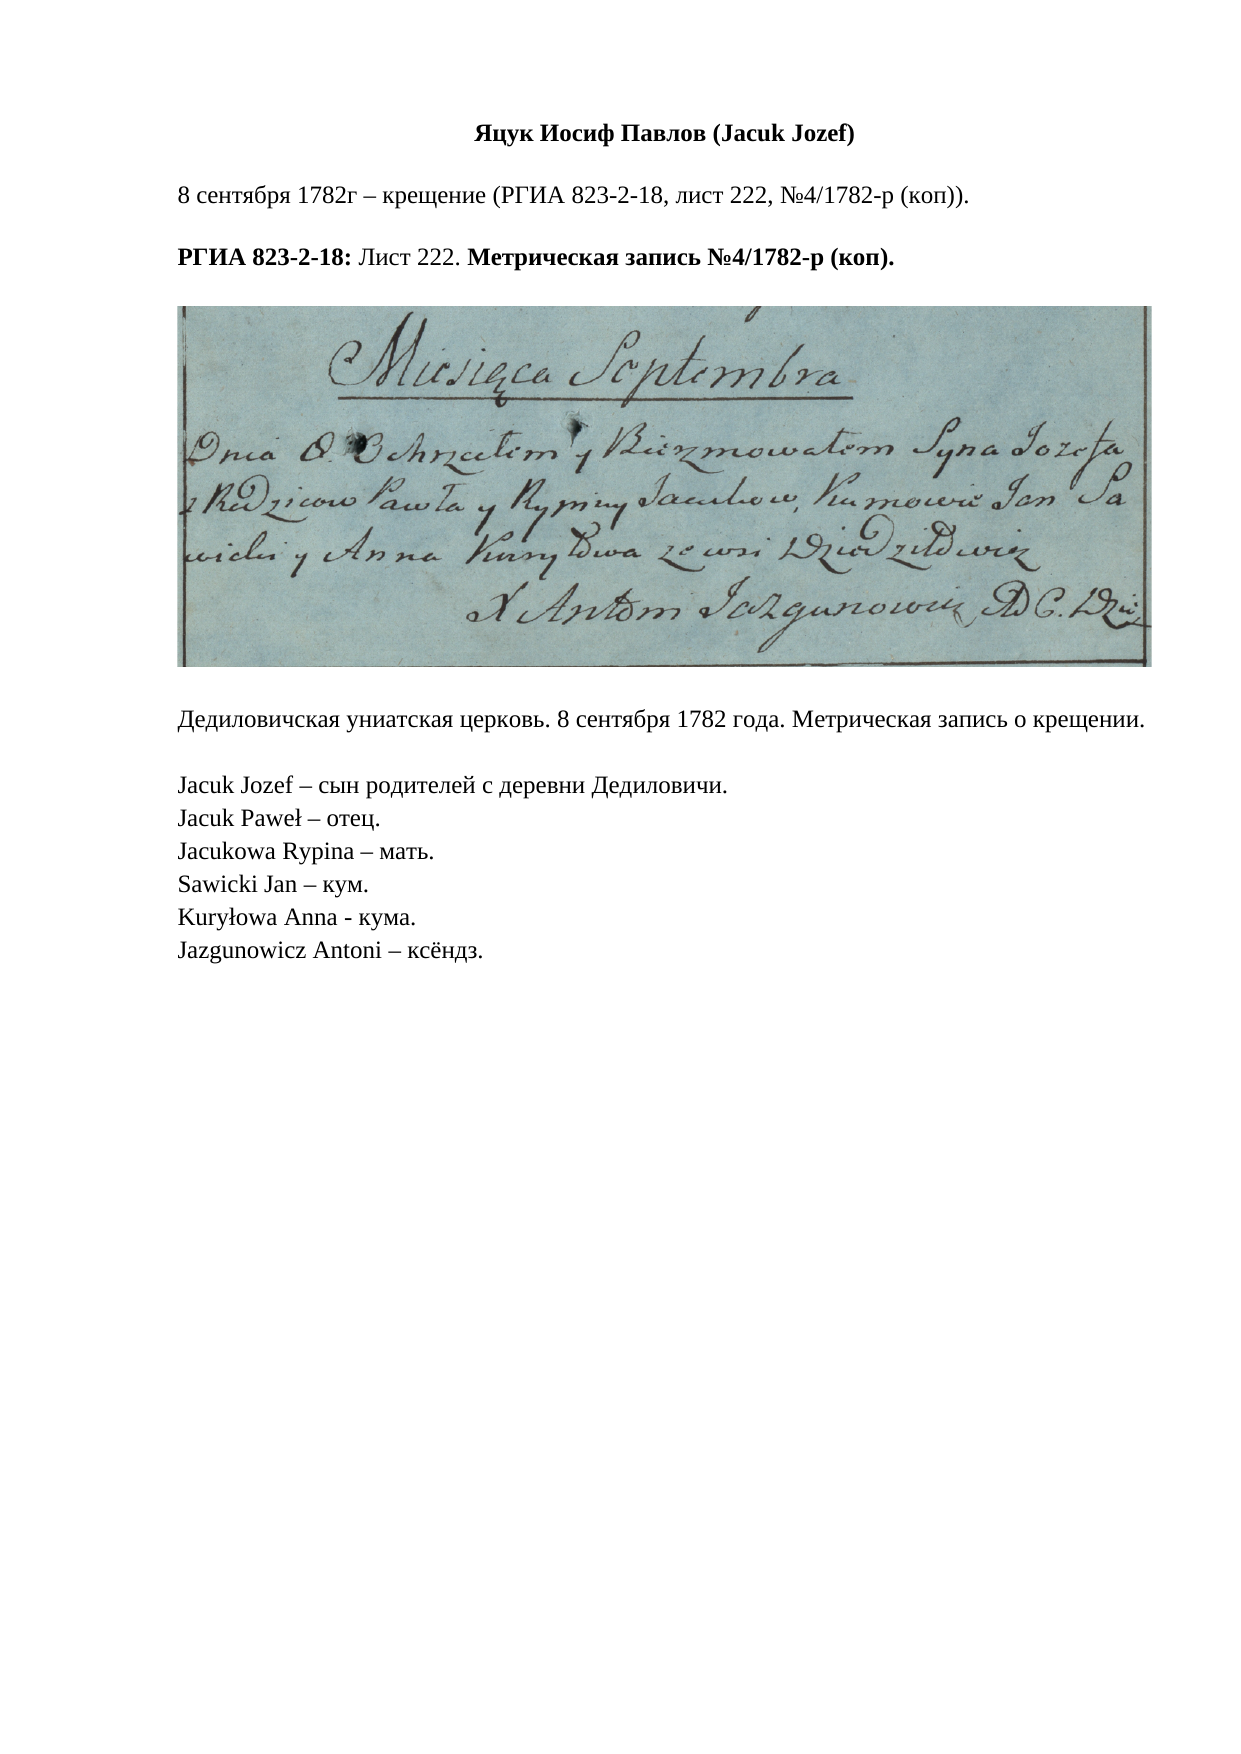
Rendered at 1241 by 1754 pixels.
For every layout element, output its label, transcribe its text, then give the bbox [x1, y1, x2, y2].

text Jacukowa Rypina – мать. [177, 836, 1152, 865]
text Sawicki Jan – кум. [177, 869, 1152, 898]
text РГИА 823-2-18: Лист 222. Метрическая запись №4/1782-р (коп). [177, 242, 1152, 271]
text 8 сентября 1782г – крещение (РГИА 823-2-18, лист 222, №4/1782-р (коп)). [177, 180, 1152, 209]
picture [177, 306, 1152, 667]
text Дедиловичская униатская церковь. 8 сентября 1782 года. Метрическая запись о крещении. [177, 704, 1152, 733]
text Kuryłowa Anna - кума. [177, 902, 1152, 931]
text Jacuk Paweł – отец. [177, 803, 1152, 832]
text Jazgunowicz Antoni – ксёндз. [177, 935, 1152, 964]
text Яцук Иосиф Павлов (Jacuk Jozef) [177, 118, 1152, 147]
text Jacuk Jozef – сын родителей с деревни Дедиловичи. [177, 770, 1152, 799]
